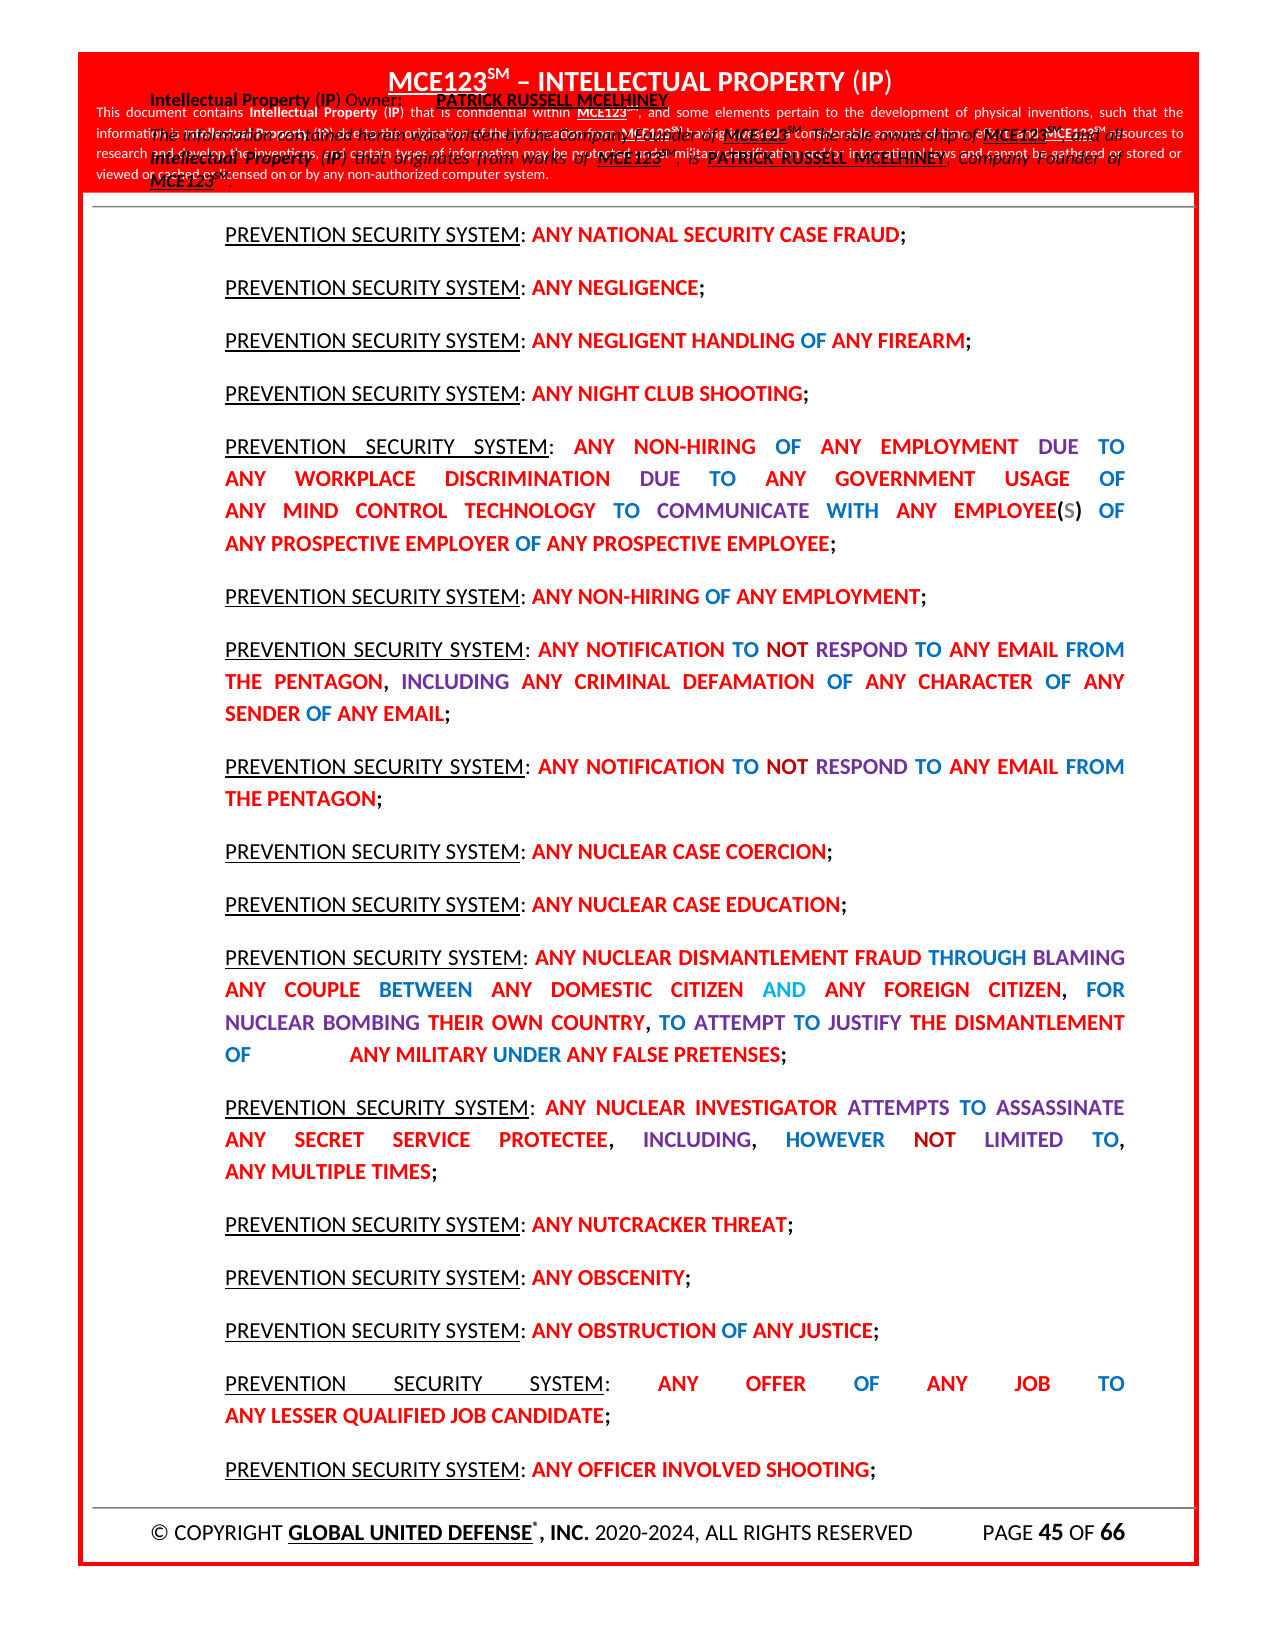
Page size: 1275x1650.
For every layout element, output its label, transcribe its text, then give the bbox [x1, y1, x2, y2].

text PREVENTION SECURITY SYSTEM: ANY OBSCENITY; [225, 1263, 1125, 1291]
text PREVENTION SECURITY SYSTEM: ANY OFFICER INVOLVED SHOOTING; [225, 1455, 1125, 1483]
text PREVENTION SECURITY SYSTEM: ANY NUTCRACKER THREAT; [225, 1210, 1125, 1238]
text PREVENTION SECURITY SYSTEM: ANY NUCLEAR CASE EDUCATION; [225, 890, 1125, 918]
text PREVENTION SECURITY SYSTEM: ANY NON-HIRING OF ANY EMPLOYMENT; [225, 582, 1125, 610]
text PREVENTION SECURITY SYSTEM: ANY OFFER OF ANY JOB TO ANY LESSER QUALIFIED JOB CANDIDATE; [225, 1369, 1125, 1430]
text PREVENTION SECURITY SYSTEM: ANY NEGLIGENT HANDLING OF ANY FIREARM; [225, 326, 1125, 354]
text PREVENTION SECURITY SYSTEM: ANY NEGLIGENCE; [225, 273, 1125, 301]
text PREVENTION SECURITY SYSTEM: ANY OBSTRUCTION OF ANY JUSTICE; [225, 1316, 1125, 1344]
text PREVENTION SECURITY SYSTEM: ANY NON-HIRING OF ANY EMPLOYMENT DUE TO ANY WORKPLACE DISCRIMINATION DUE TO ANY GOVERNMENT USAGE OF ANY MIND CONTROL TECHNOLOGY TO COMMUNICATE WITH ANY EMPLOYEE(S) OF ANY PROSPECTIVE EMPLOYER OF ANY PROSPECTIVE EMPLOYEE; [225, 432, 1125, 557]
text PREVENTION SECURITY SYSTEM: ANY NOTIFICATION TO NOT RESPOND TO ANY EMAIL FROM THE PENTAGON; [225, 752, 1125, 812]
text PREVENTION SECURITY SYSTEM: ANY NUCLEAR CASE COERCION; [225, 837, 1125, 865]
text PREVENTION SECURITY SYSTEM: ANY NATIONAL SECURITY CASE FRAUD; [225, 220, 1125, 248]
text PREVENTION SECURITY SYSTEM: ANY NOTIFICATION TO NOT RESPOND TO ANY EMAIL FROM THE PENTAGON, INCLUDING ANY CRIMINAL DEFAMATION OF ANY CHARACTER OF ANY SENDER OF ANY EMAIL; [225, 635, 1125, 727]
text PREVENTION SECURITY SYSTEM: ANY NUCLEAR INVESTIGATOR ATTEMPTS TO ASSASSINATE ANY SECRET SERVICE PROTECTEE, INCLUDING, HOWEVER NOT LIMITED TO, ANY MULTIPLE TIMES; [225, 1093, 1125, 1185]
text PREVENTION SECURITY SYSTEM: ANY NUCLEAR DISMANTLEMENT FRAUD THROUGH BLAMING ANY COUPLE BETWEEN ANY DOMESTIC CITIZEN AND ANY FOREIGN CITIZEN, FOR NUCLEAR BOMBING THEIR OWN COUNTRY, TO ATTEMPT TO JUSTIFY THE DISMANTLEMENT OF ANY MILITARY UNDER ANY FALSE PRETENSES; [225, 943, 1125, 1068]
text PREVENTION SECURITY SYSTEM: ANY NIGHT CLUB SHOOTING; [225, 379, 1125, 407]
